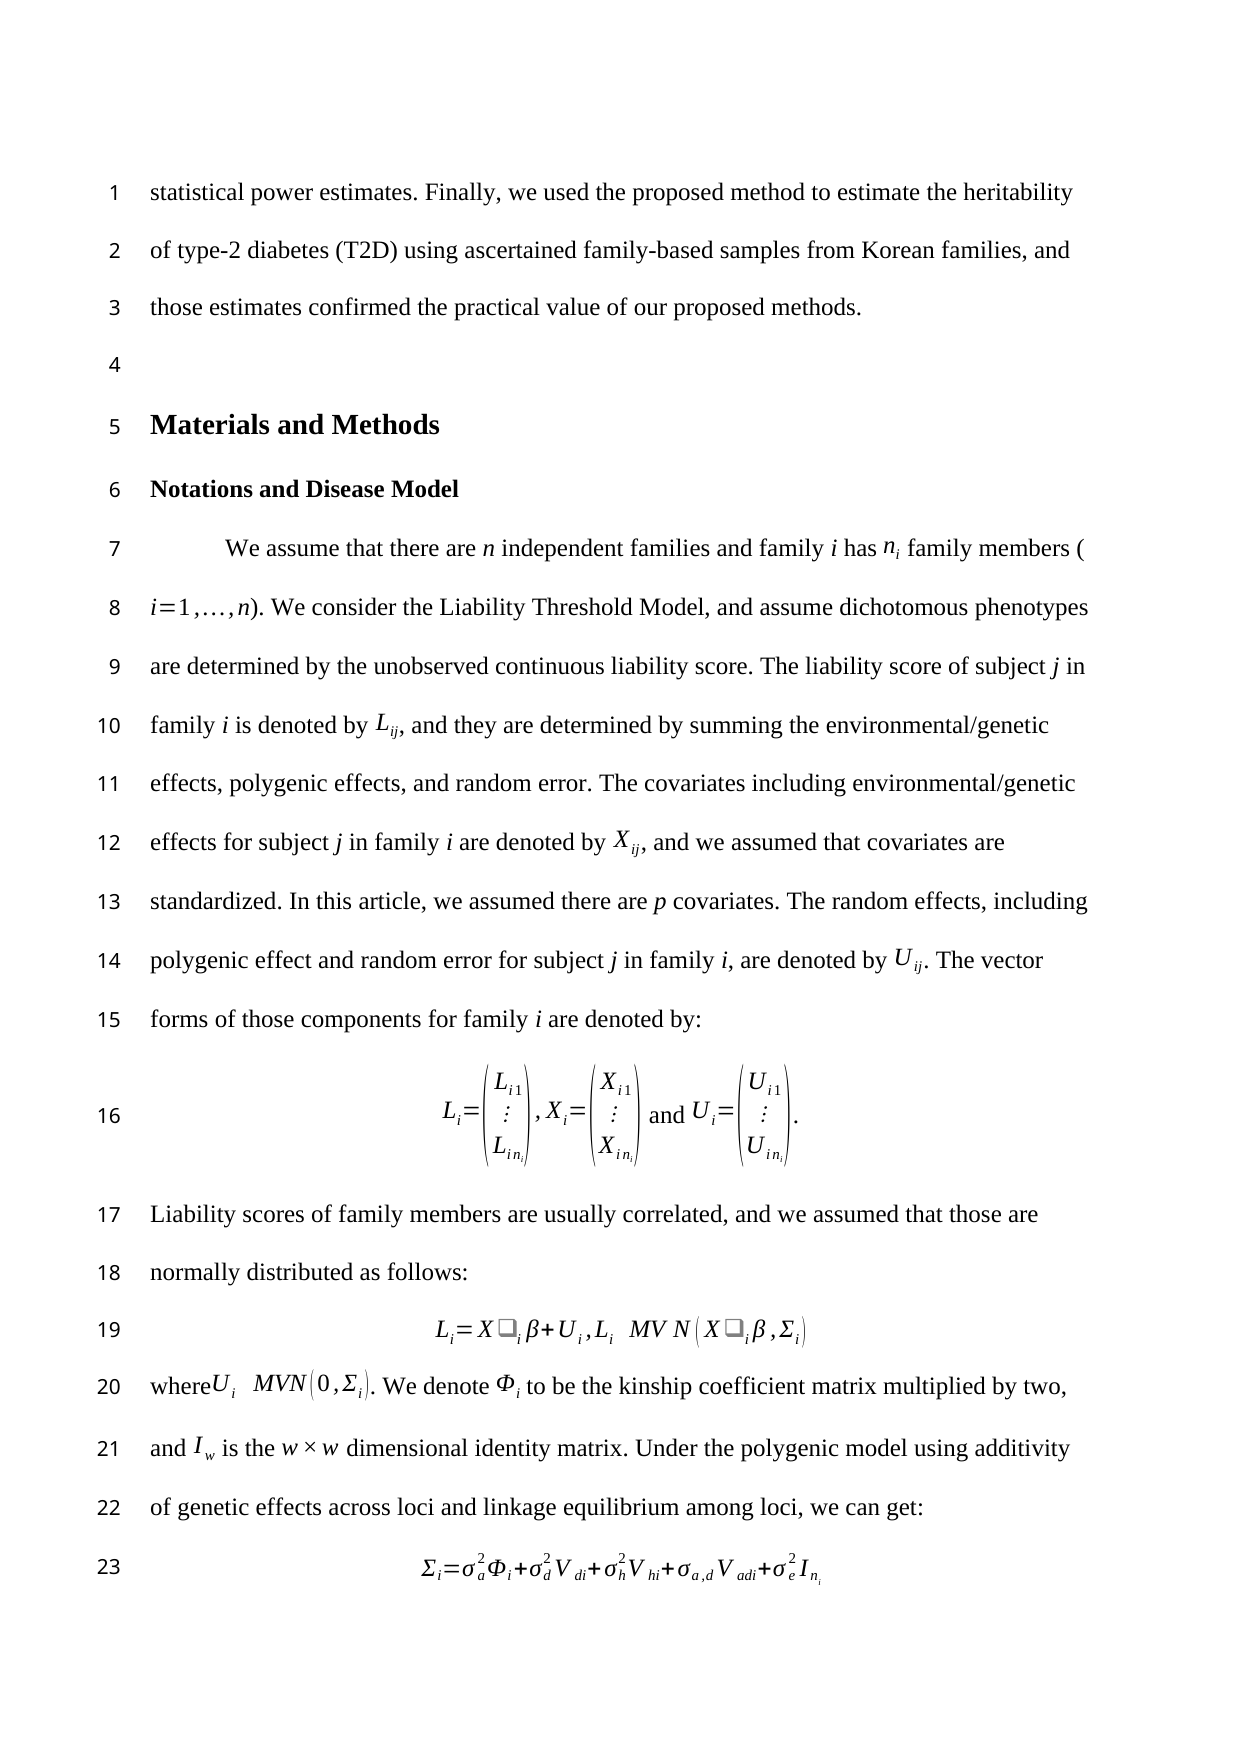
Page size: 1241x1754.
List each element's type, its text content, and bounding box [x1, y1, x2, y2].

text Notations and Disease Model [150, 474, 1090, 503]
text Liability scores of family members are usually correlated, and we assumed that those are normally distributed as follows: [150, 1199, 1090, 1286]
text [150, 177, 1090, 321]
text where. We denote to be the kinship coefficient matrix multiplied by two, and is the dimensional identity matrix. Under the polygenic model using additivity of genetic effects across loci and linkage equilibrium among loci, we can get: [150, 1368, 1090, 1521]
text We assume that there are n independent families and family i has family members (). We consider the Liability Threshold Model, and assume dichotomous phenotypes are determined by the unobserved continuous liability score. The liability score of subject j in family i is denoted by , and they are determined by summing the environmental/genetic effects, polygenic effects, and random error. The covariates including environmental/genetic effects for subject j in family i are denoted by , and we assumed that covariates are standardized. In this article, we assumed there are p covariates. The random effects, including polygenic effect and random error for subject j in family i, are denoted by . The vector forms of those components for family i are denoted by: [150, 532, 1090, 1032]
text and . [150, 1061, 1090, 1171]
text Materials and Methods [150, 407, 1090, 441]
